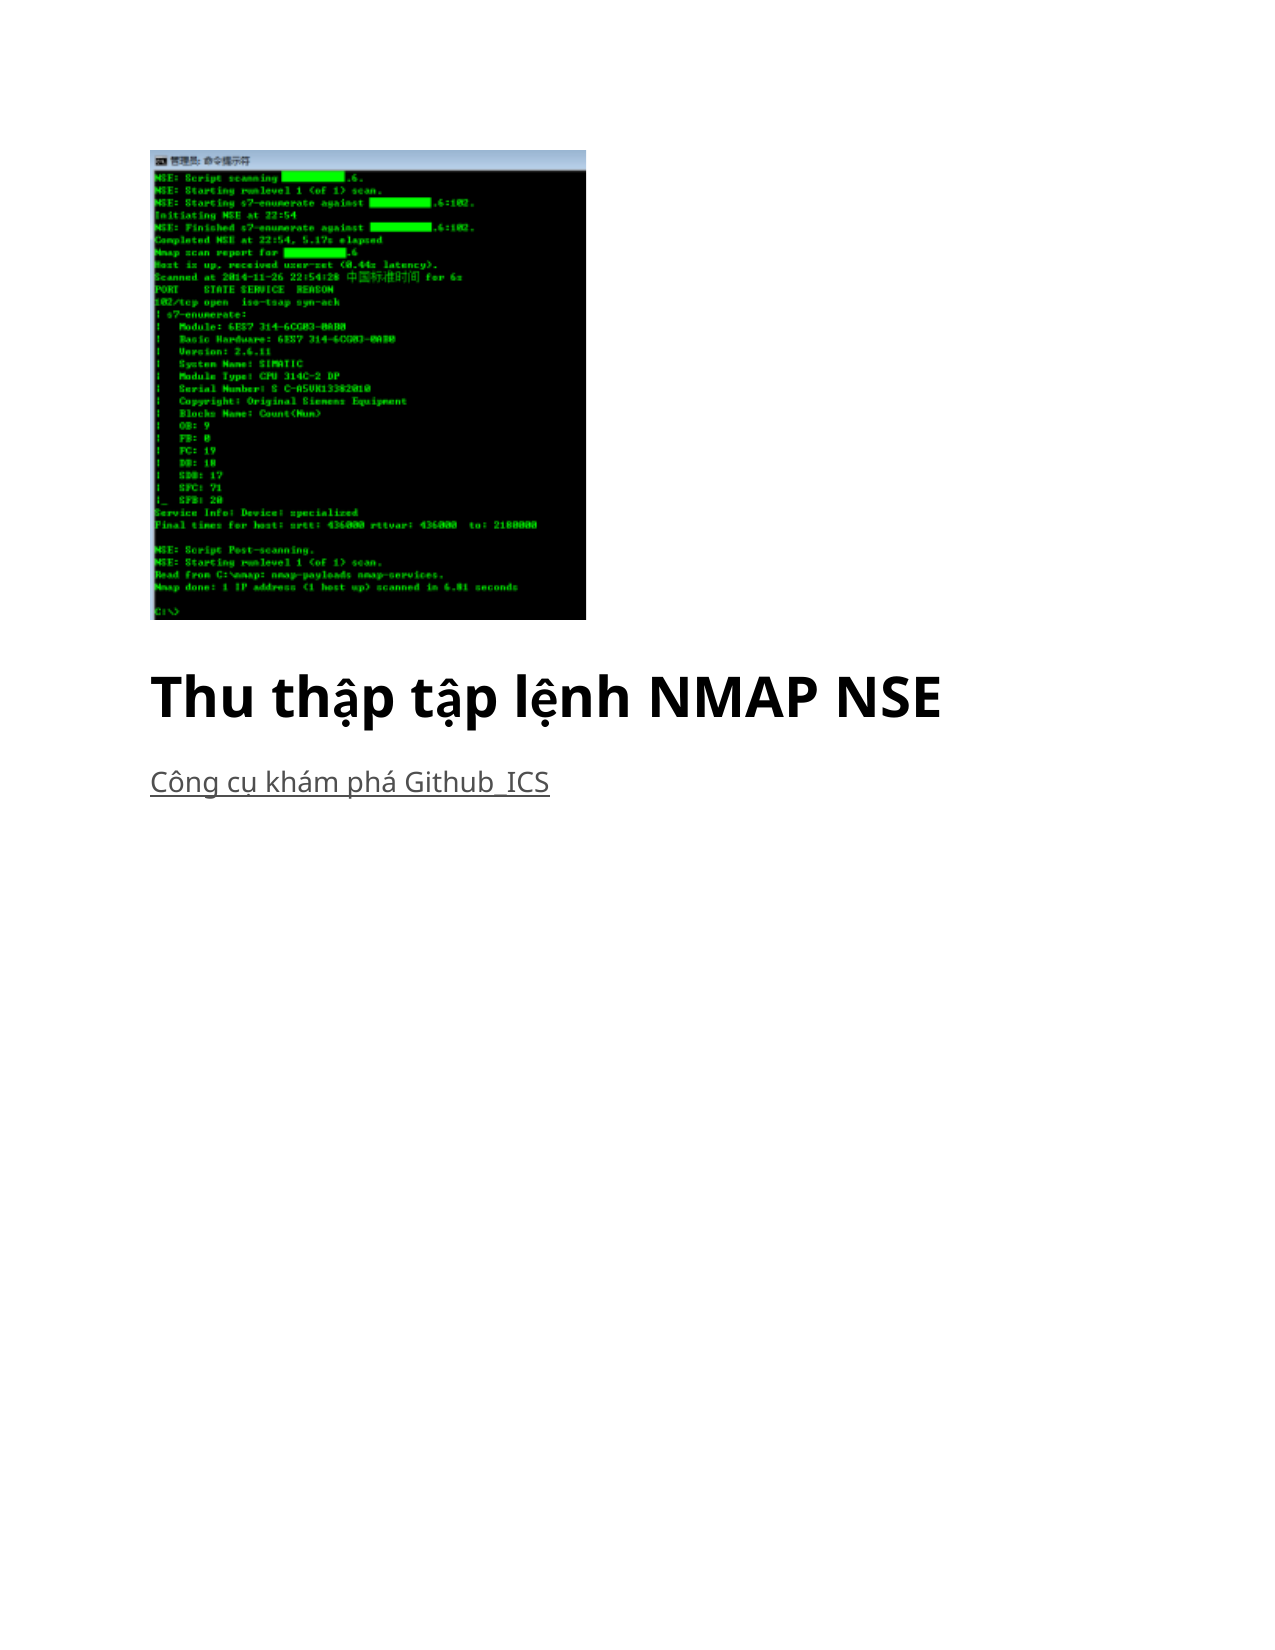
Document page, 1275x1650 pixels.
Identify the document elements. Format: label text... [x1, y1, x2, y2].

text Công cụ khám phá Github_ICS [150, 763, 1125, 801]
text Thu thập tập lệnh NMAP NSE [150, 657, 1125, 734]
picture [150, 150, 587, 620]
